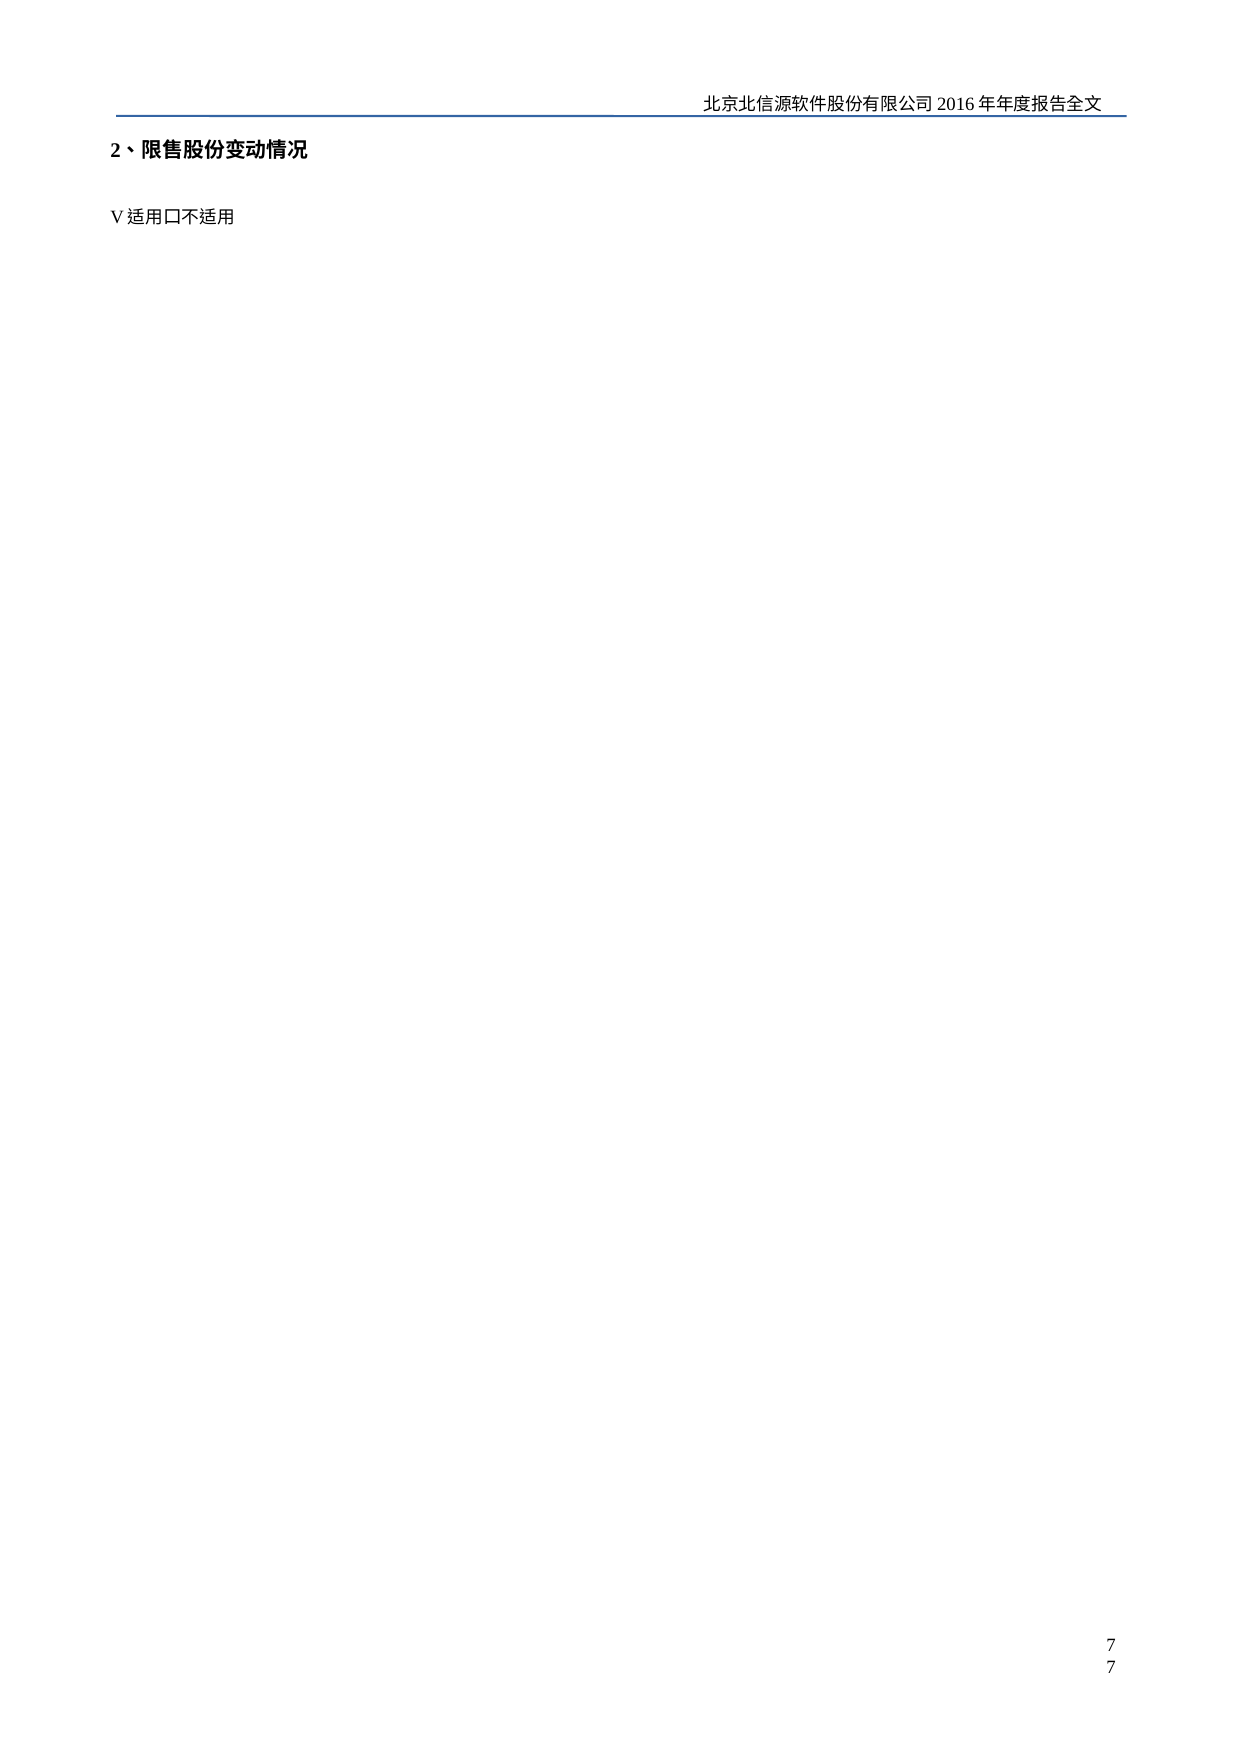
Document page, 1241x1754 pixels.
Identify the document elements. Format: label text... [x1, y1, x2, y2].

text 2、限售股份变动情况 [110, 136, 1129, 164]
text V适用口不适用 [110, 204, 1129, 229]
